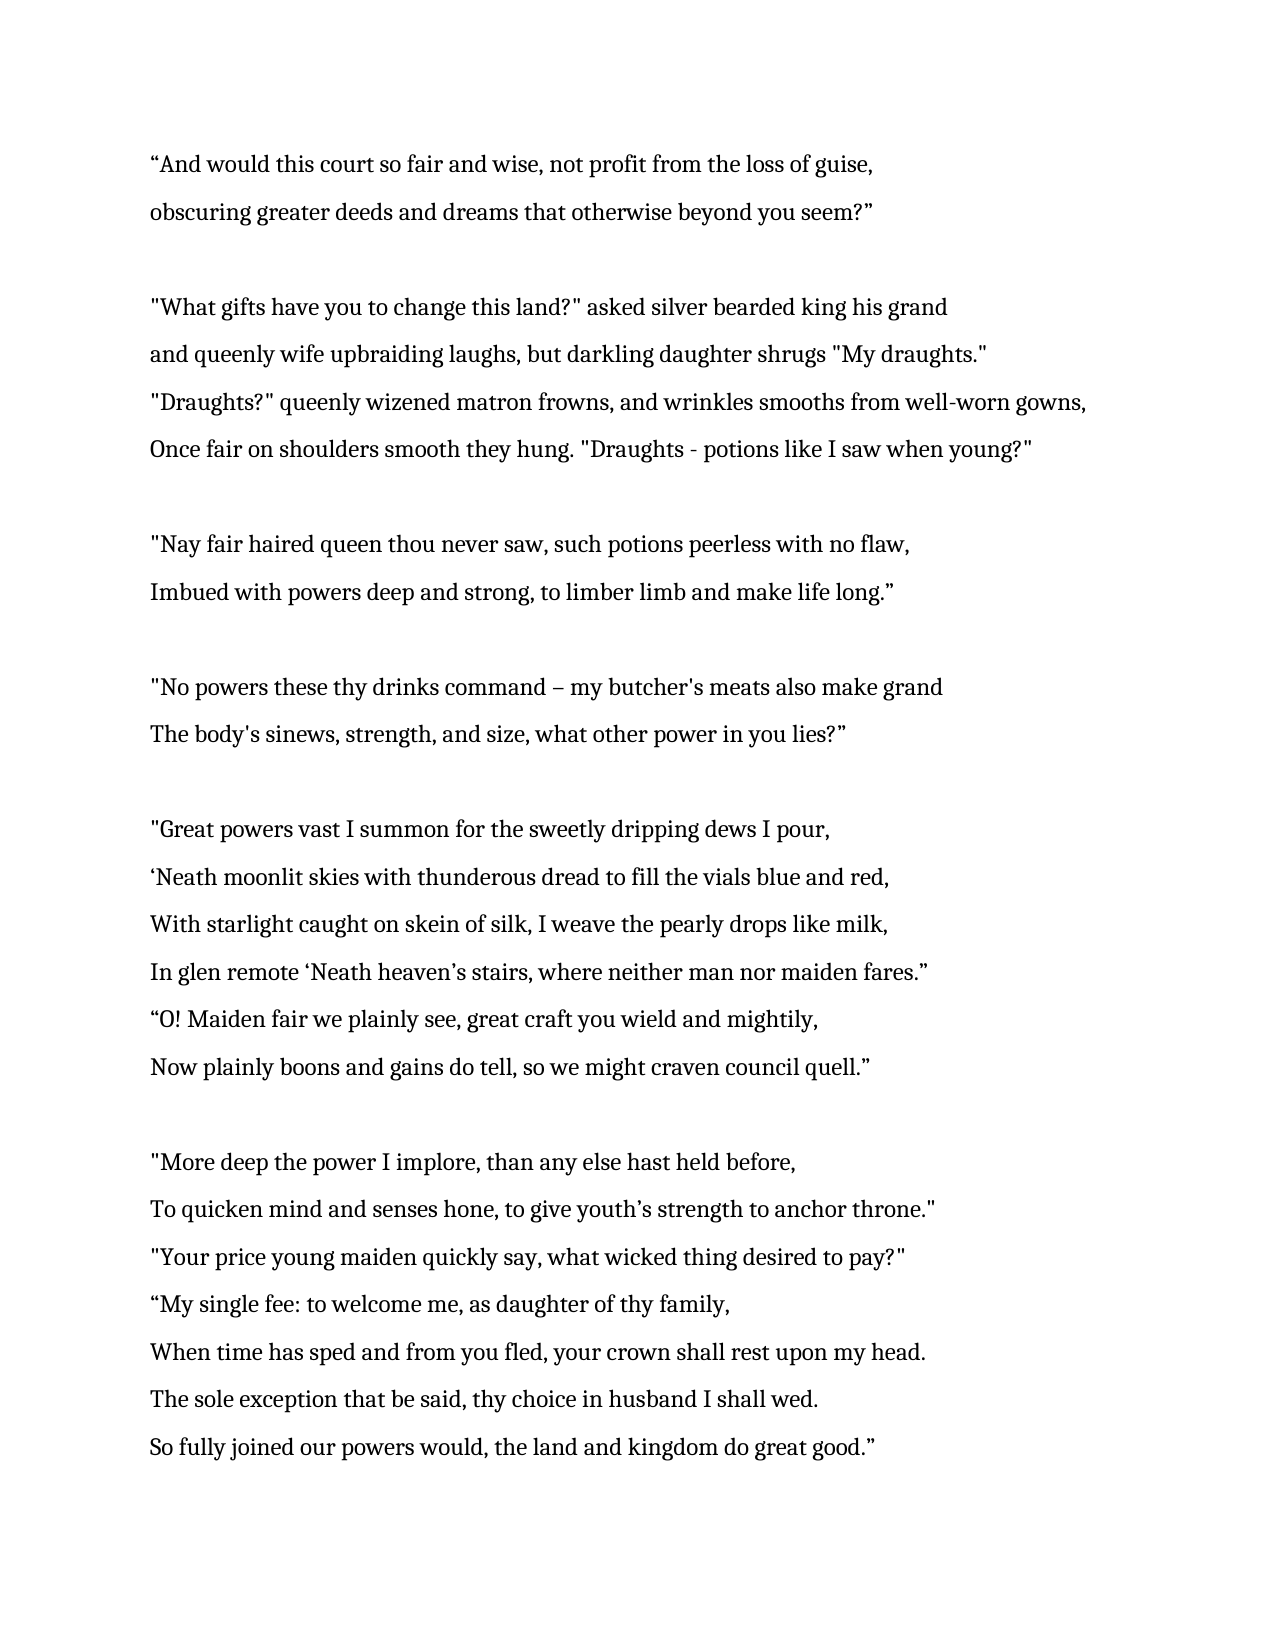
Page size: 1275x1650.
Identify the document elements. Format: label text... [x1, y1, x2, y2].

text "Your price young maiden quickly say, what wicked thing desired to pay?" [150, 1242, 1125, 1271]
text “O! Maiden fair we plainly see, great craft you wield and mightily, [150, 1005, 1125, 1034]
text "Draughts?" queenly wizened matron frowns, and wrinkles smooths from well-worn gowns, [150, 387, 1125, 416]
text "More deep the power I implore, than any else hast held before, [150, 1147, 1125, 1176]
text “My single fee: to welcome me, as daughter of thy family, [150, 1290, 1125, 1319]
text "What gifts have you to change this land?" asked silver bearded king his grand [150, 292, 1125, 321]
text So fully joined our powers would, the land and kingdom do great good.” [150, 1432, 1125, 1461]
text With starlight caught on skein of silk, I weave the pearly drops like milk, [150, 910, 1125, 939]
text Once fair on shoulders smooth they hung. "Draughts - potions like I saw when young?" [150, 435, 1125, 464]
text and queenly wife upbraiding laughs, but darkling daughter shrugs "My draughts." [150, 340, 1125, 369]
text Imbued with powers deep and strong, to limber limb and make life long.” [150, 577, 1125, 606]
text “And would this court so fair and wise, not profit from the loss of guise, [150, 150, 1125, 179]
text The body's sinews, strength, and size, what other power in you lies?” [150, 720, 1125, 749]
text "Great powers vast I summon for the sweetly dripping dews I pour, [150, 815, 1125, 844]
text When time has sped and from you fled, your crown shall rest upon my head. [150, 1337, 1125, 1366]
text To quicken mind and senses hone, to give youth’s strength to anchor throne." [150, 1195, 1125, 1224]
text Now plainly boons and gains do tell, so we might craven council quell.” [150, 1052, 1125, 1081]
text The sole exception that be said, thy choice in husband I shall wed. [150, 1385, 1125, 1414]
text obscuring greater deeds and dreams that otherwise beyond you seem?” [150, 197, 1125, 226]
text In glen remote ‘Neath heaven’s stairs, where neither man nor maiden fares.” [150, 957, 1125, 986]
text "No powers these thy drinks command – my butcher's meats also make grand [150, 672, 1125, 701]
text ‘Neath moonlit skies with thunderous dread to fill the vials blue and red, [150, 862, 1125, 891]
text "Nay fair haired queen thou never saw, such potions peerless with no flaw, [150, 530, 1125, 559]
